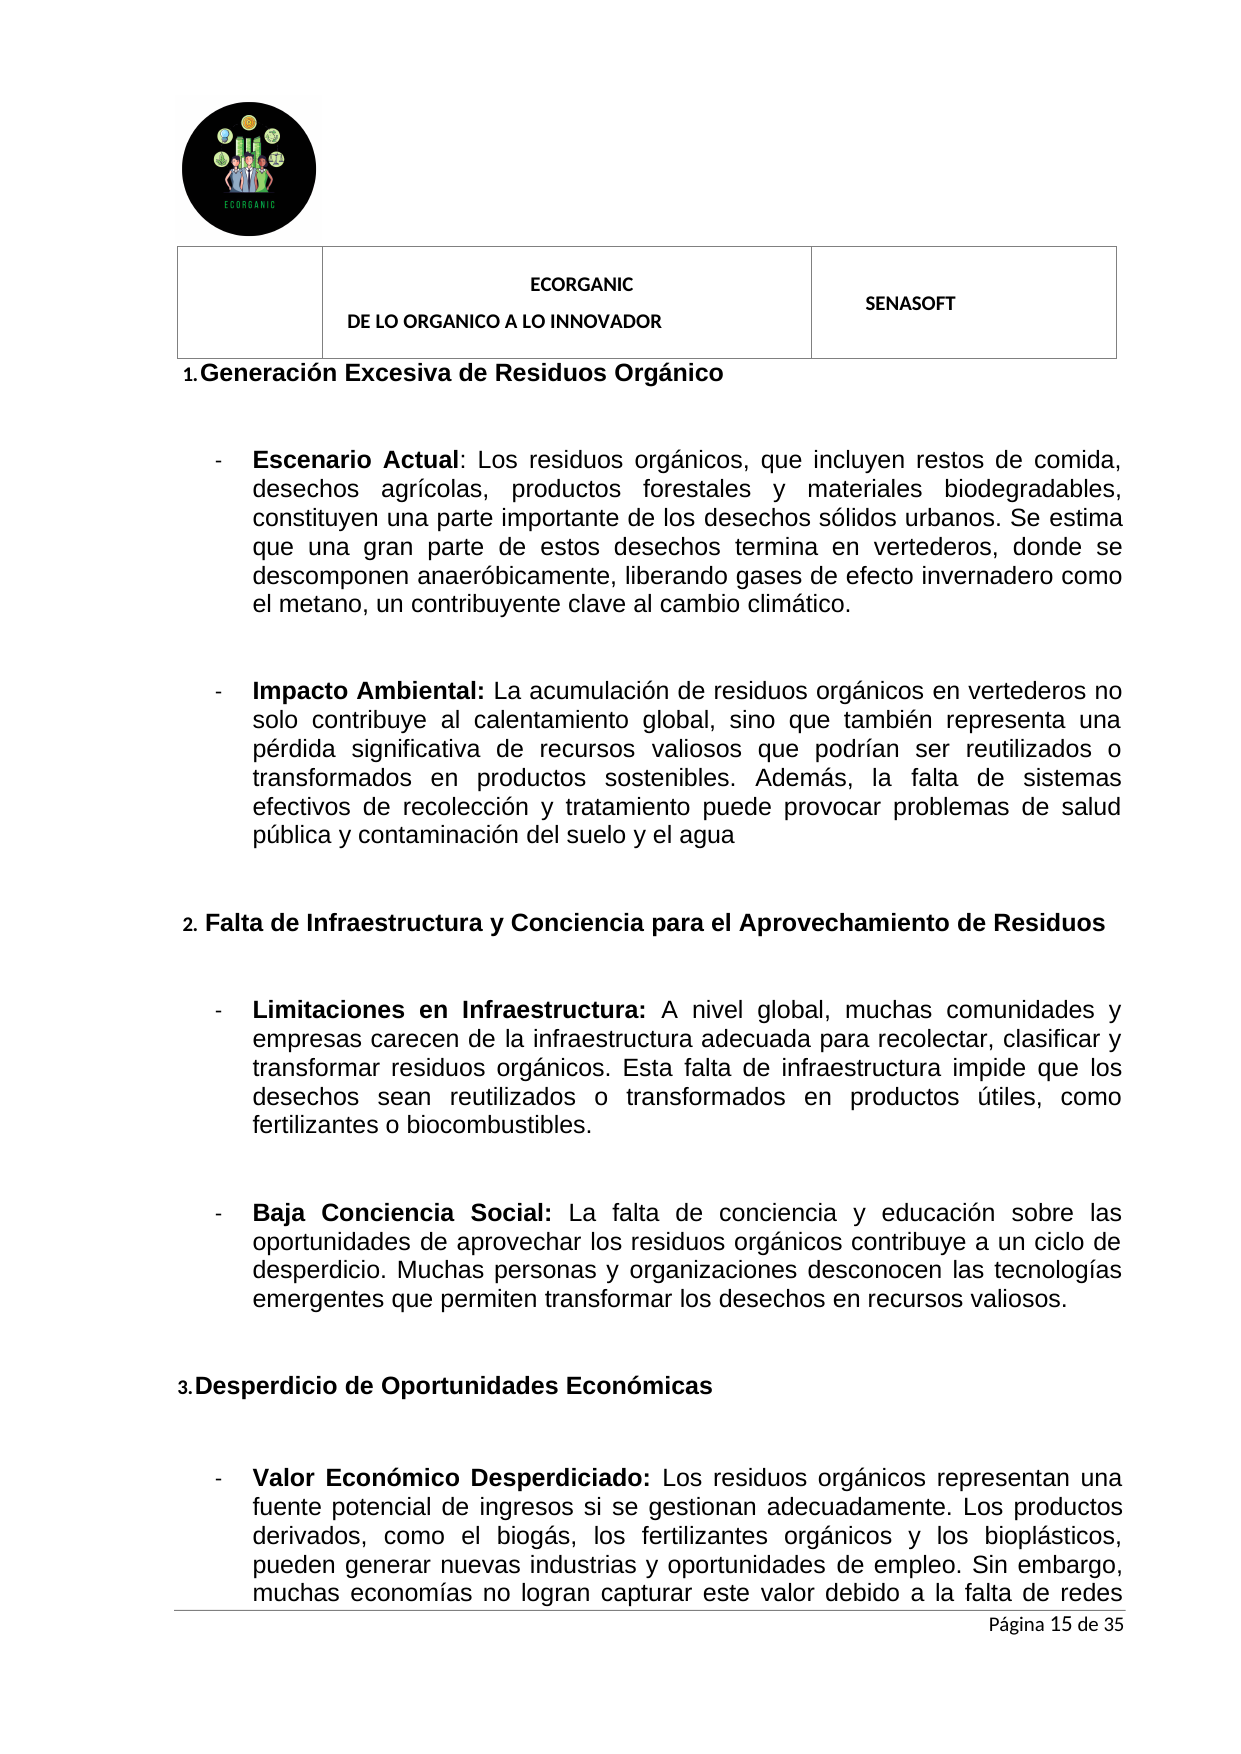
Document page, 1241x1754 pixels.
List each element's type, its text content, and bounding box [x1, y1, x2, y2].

list Falta de Infraestructura y Conciencia para el Aprovechamiento de Residuos [182, 908, 1136, 937]
list Generación Excesiva de Residuos Orgánico [182, 358, 1136, 387]
list Desperdicio de Oportunidades Económicas [177, 1371, 1136, 1400]
list Escenario Actual: Los residuos orgánicos, que incluyen restos de comida, desechos agrícolas, productos forestales y materiales biodegradables, constituyen una parte importante de los desechos sólidos urbanos. Se estima que una gran parte de estos desechos termina en vertederos, donde se descomponen anaeróbicamente, liberando gases de efecto invernadero como el metano, un contribuyente clave al cambio climático. [215, 445, 1123, 618]
picture [175, 95, 323, 243]
list Impacto Ambiental: La acumulación de residuos orgánicos en vertederos no solo contribuye al calentamiento global, sino que también representa una pérdida significativa de recursos valiosos que podrían ser reutilizados o transformados en productos sostenibles. Además, la falta de sistemas efectivos de recolección y tratamiento puede provocar problemas de salud pública y contaminación del suelo y el agua [215, 676, 1122, 849]
list Limitaciones en Infraestructura: A nivel global, muchas comunidades y empresas carecen de la infraestructura adecuada para recolectar, clasificar y transformar residuos orgánicos. Esta falta de infraestructura impide que los desechos sean reutilizados o transformados en productos útiles, como fertilizantes o biocombustibles. [215, 995, 1122, 1139]
list Baja Conciencia Social: La falta de conciencia y educación sobre las oportunidades de aprovechar los residuos orgánicos contribuye a un ciclo de desperdicio. Muchas personas y organizaciones desconocen las tecnologías emergentes que permiten transformar los desechos en recursos valiosos. [215, 1198, 1122, 1313]
